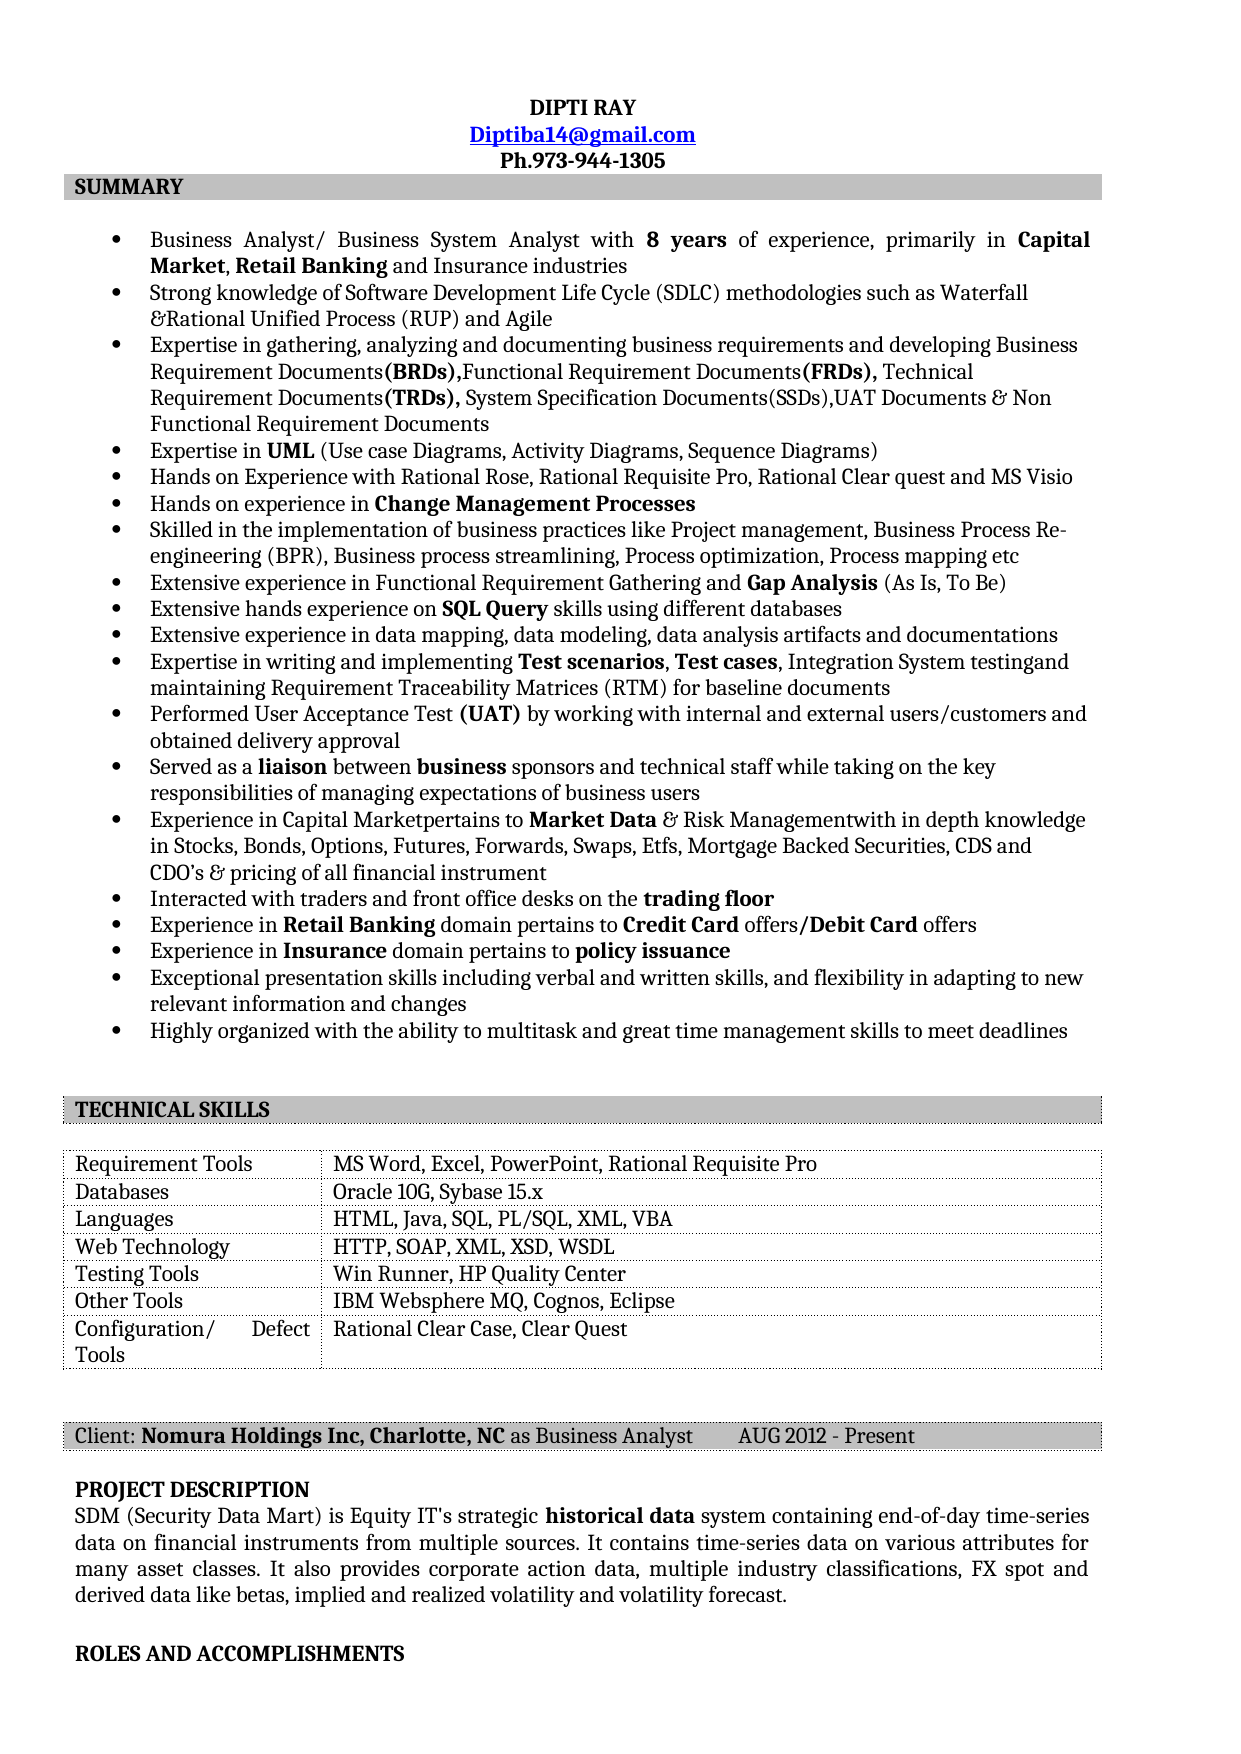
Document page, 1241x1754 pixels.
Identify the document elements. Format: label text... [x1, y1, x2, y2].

list Served as a liaison between business sponsors and technical staff while taking on the key responsibilities of managing expectations of business users [112, 754, 1090, 807]
list Skilled in the implementation of business practices like Project management, Business Process Re-engineering (BPR), Business process streamlining, Process optimization, Process mapping etc [112, 517, 1090, 569]
list Extensive experience in data mapping, data modeling, data analysis artifacts and documentations [112, 622, 1090, 648]
table_header SUMMARY [64, 174, 1102, 200]
table_header TECHNICAL SKILLS [64, 1096, 1102, 1123]
table_cell Languages [64, 1205, 322, 1232]
table_header Requirement Tools [64, 1150, 322, 1178]
table_cell Web Technology [64, 1233, 322, 1260]
list Exceptional presentation skills including verbal and written skills, and flexibility in adapting to new relevant information and changes [112, 965, 1090, 1017]
table_cell HTML, Java, SQL, PL/SQL, XML, VBA [322, 1205, 1102, 1232]
list Experience in Retail Banking domain pertains to Credit Card offers/Debit Card offers [112, 912, 1090, 938]
list Interacted with traders and front office desks on the trading floor [112, 886, 1090, 912]
table_cell Oracle 10G, Sybase 15.x [322, 1178, 1102, 1205]
text DIPTI RAY [75, 95, 1090, 121]
text PROJECT DESCRIPTION [75, 1477, 1090, 1503]
list Expertise in UML (Use case Diagrams, Activity Diagrams, Sequence Diagrams) [112, 438, 1090, 464]
table_cell IBM Websphere MQ, Cognos, Eclipse [322, 1287, 1102, 1314]
text SDM (Security Data Mart) is Equity IT's strategic historical data system containing end-of-day time-series data on financial instruments from multiple sources. It contains time-series data on various attributes for many asset classes. It also provides corporate action data, multiple industry classifications, FX spot and derived data like betas, implied and realized volatility and volatility forecast. [75, 1503, 1090, 1609]
table_cell Configuration/ Defect Tools [64, 1315, 322, 1368]
list Highly organized with the ability to multitask and great time management skills to meet deadlines [112, 1017, 1090, 1044]
table_cell HTTP, SOAP, XML, XSD, WSDL [322, 1233, 1102, 1260]
list Extensive hands experience on SQL Query skills using different databases [112, 596, 1090, 622]
list Business Analyst/ Business System Analyst with 8 years of experience, primarily in Capital Market, Retail Banking and Insurance industries [112, 227, 1090, 279]
list Experience in Capital Marketpertains to Market Data & Risk Managementwith in depth knowledge in Stocks, Bonds, Options, Futures, Forwards, Swaps, Etfs, Mortgage Backed Securities, CDS and CDO’s & pricing of all financial instrument [112, 807, 1090, 886]
list Extensive experience in Functional Requirement Gathering and Gap Analysis (As Is, To Be) [112, 569, 1090, 596]
text Diptiba14@gmail.com [75, 121, 1090, 148]
table_cell Other Tools [64, 1287, 322, 1314]
text Ph.973-944-1305 [75, 148, 1090, 174]
list Performed User Acceptance Test (UAT) by working with internal and external users/customers and obtained delivery approval [112, 701, 1090, 754]
table_header MS Word, Excel, PowerPoint, Rational Requisite Pro [322, 1150, 1102, 1178]
list Expertise in writing and implementing Test scenarios, Test cases, Integration System testingand maintaining Requirement Traceability Matrices (RTM) for baseline documents [112, 648, 1090, 701]
table_header Client: Nomura Holdings Inc, Charlotte, NC as Business Analyst AUG 2012 - Present [64, 1422, 1102, 1449]
list Expertise in gathering, analyzing and documenting business requirements and developing Business Requirement Documents(BRDs),Functional Requirement Documents(FRDs), Technical Requirement Documents(TRDs), System Specification Documents(SSDs),UAT Documents & Non Functional Requirement Documents [112, 332, 1090, 438]
table_cell Rational Clear Case, Clear Quest [322, 1315, 1102, 1368]
table_cell Win Runner, HP Quality Center [322, 1260, 1102, 1287]
table_cell Databases [64, 1178, 322, 1205]
text ROLES AND ACCOMPLISHMENTS [75, 1641, 1090, 1668]
list Hands on experience in Change Management Processes [112, 490, 1090, 517]
table_cell Testing Tools [64, 1260, 322, 1287]
list Strong knowledge of Software Development Life Cycle (SDLC) methodologies such as Waterfall &Rational Unified Process (RUP) and Agile [112, 279, 1090, 332]
list Experience in Insurance domain pertains to policy issuance [112, 938, 1090, 965]
list Hands on Experience with Rational Rose, Rational Requisite Pro, Rational Clear quest and MS Visio [112, 464, 1090, 490]
